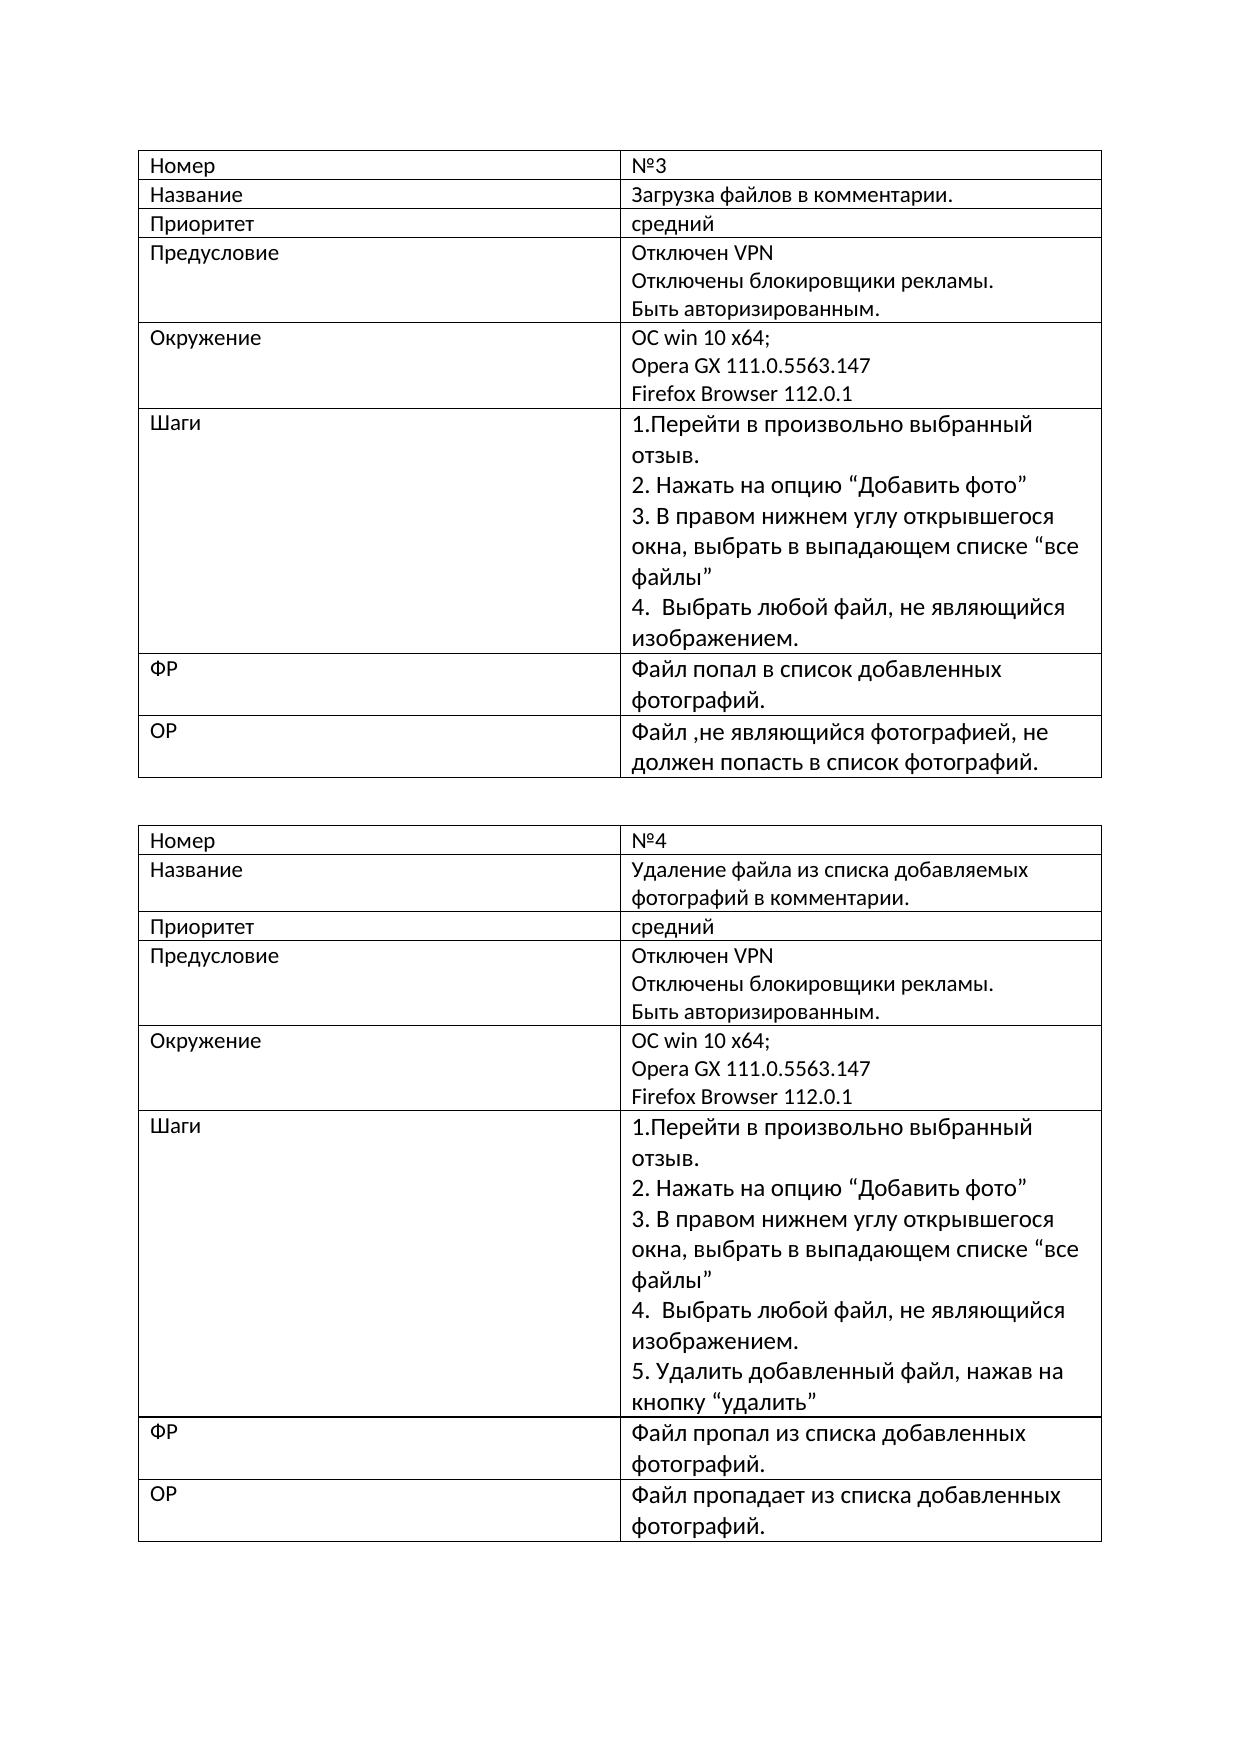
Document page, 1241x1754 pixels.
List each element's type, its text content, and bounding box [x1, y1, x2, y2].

table_cell Окружение [139, 1026, 620, 1110]
table_cell Удаление файла из списка добавляемых фотографий в комментарии. [621, 855, 1101, 911]
table_cell 1.Перейти в произвольно выбранный отзыв. 2. Нажать на опцию “Добавить фото” 3. В правом нижнем углу открывшегося окна, выбрать в выпадающем списке “все файлы” 4. Выбрать любой файл, не являющийся изображением. 5. Удалить добавленный файл, нажав на кнопку “удалить” [621, 1111, 1101, 1416]
table_cell Приоритет [139, 912, 620, 940]
table_cell OC win 10 x64; Opera GX 111.0.5563.147 Firefox Browser 112.0.1 [621, 1026, 1101, 1110]
table_cell Файл пропал из списка добавленных фотографий. [621, 1418, 1101, 1478]
table_cell OC win 10 x64; Opera GX 111.0.5563.147 Firefox Browser 112.0.1 [621, 323, 1101, 407]
table_cell ОР [139, 716, 620, 777]
table_cell ФР [139, 1418, 620, 1478]
table_cell Шаги [139, 1111, 620, 1416]
table_cell Отключен VPN Отключены блокировщики рекламы. Быть авторизированным. [621, 941, 1101, 1025]
table_cell Файл ,не являющийся фотографией, не должен попасть в список фотографий. [621, 716, 1101, 777]
table_cell ОР [139, 1480, 620, 1541]
table_cell Отключен VPN Отключены блокировщики рекламы. Быть авторизированным. [621, 238, 1101, 322]
table_cell 1.Перейти в произвольно выбранный отзыв. 2. Нажать на опцию “Добавить фото” 3. В правом нижнем углу открывшегося окна, выбрать в выпадающем списке “все файлы” 4. Выбрать любой файл, не являющийся изображением. [621, 409, 1101, 653]
table_cell Шаги [139, 409, 620, 653]
table_cell Предусловие [139, 941, 620, 1025]
table_header Номер [139, 826, 620, 854]
table_cell Загрузка файлов в комментарии. [621, 180, 1101, 208]
table_cell Файл пропадает из списка добавленных фотографий. [621, 1480, 1101, 1541]
table_cell средний [621, 209, 1101, 237]
table_header №3 [621, 151, 1101, 179]
table_cell Название [139, 180, 620, 208]
table_header №4 [621, 826, 1101, 854]
table_cell Предусловие [139, 238, 620, 322]
table_cell Приоритет [139, 209, 620, 237]
table_cell ФР [139, 654, 620, 715]
table_header Номер [139, 151, 620, 179]
table_cell средний [621, 912, 1101, 940]
table_cell Окружение [139, 323, 620, 407]
table_cell Название [139, 855, 620, 911]
table_cell Файл попал в список добавленных фотографий. [621, 654, 1101, 715]
